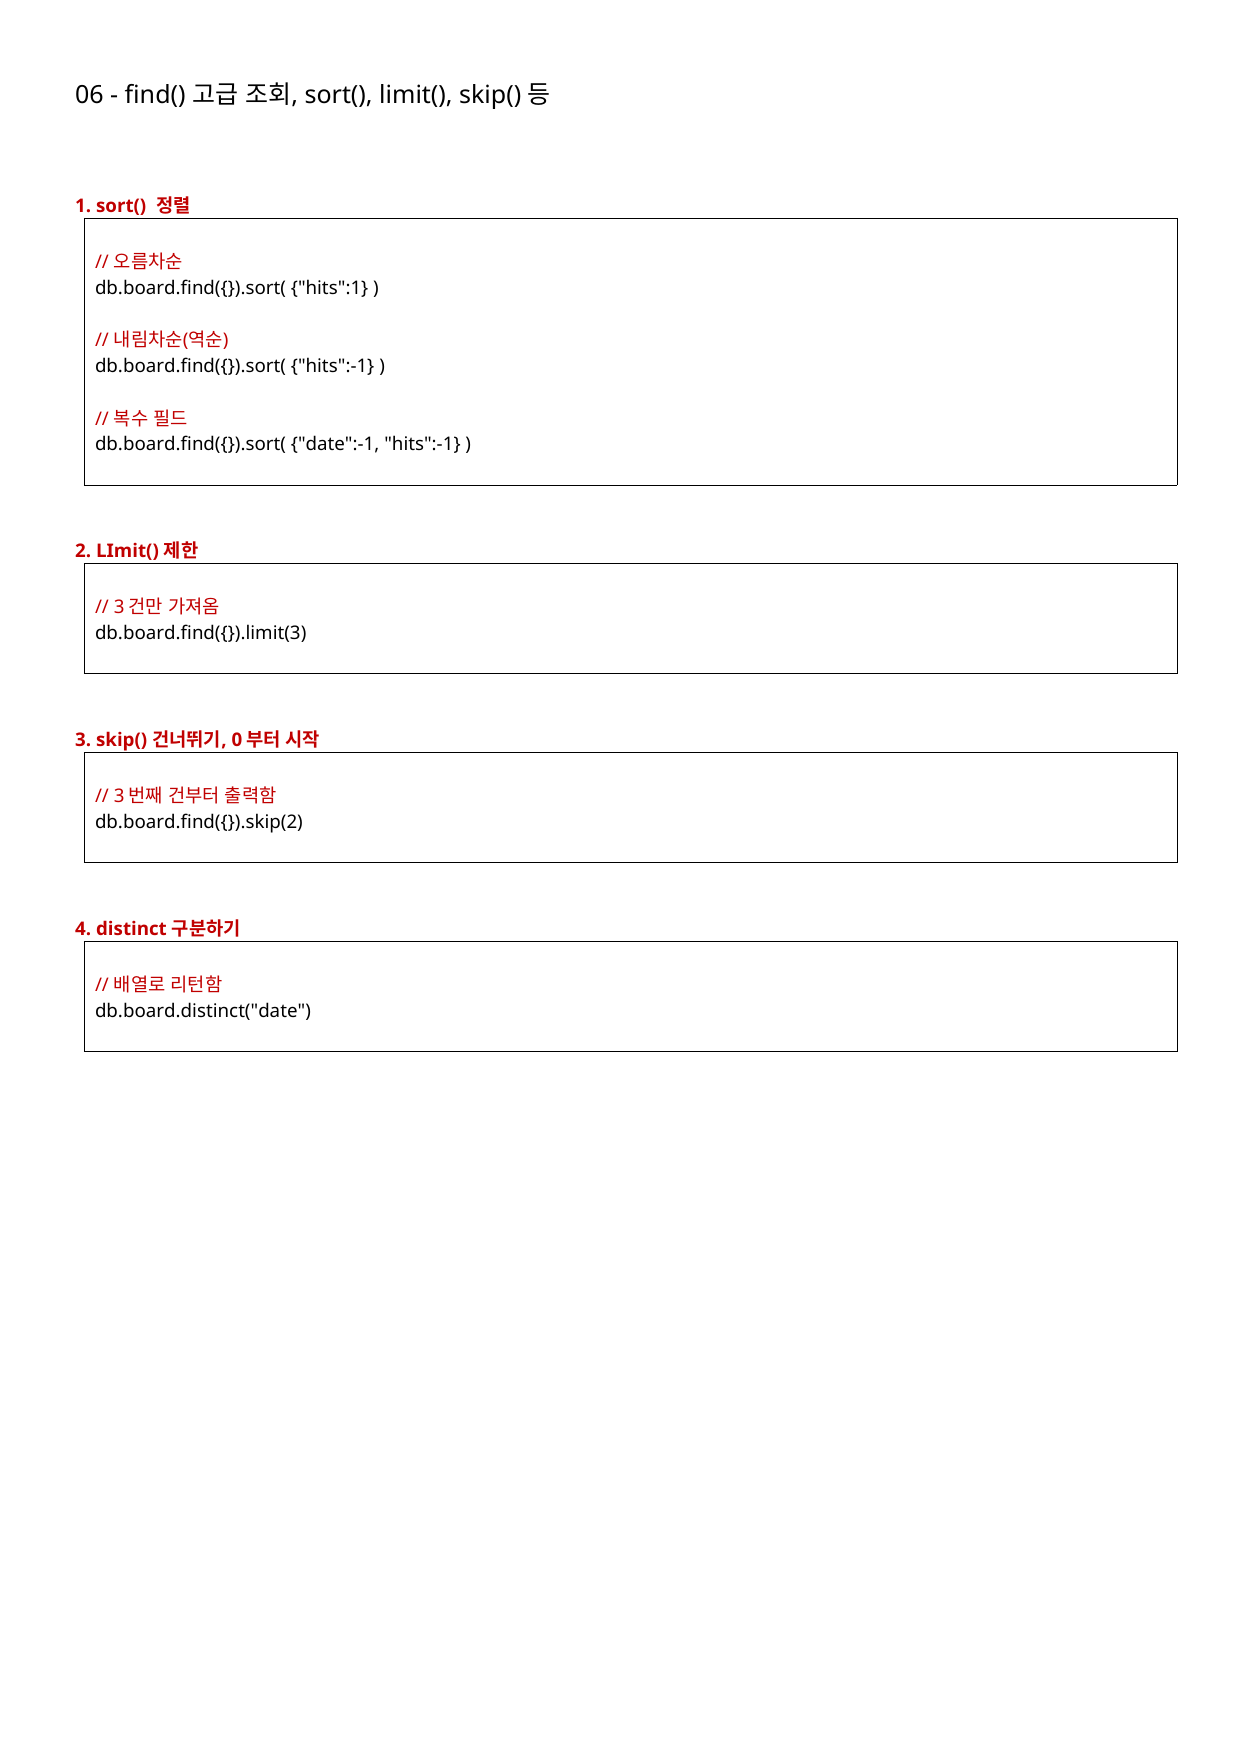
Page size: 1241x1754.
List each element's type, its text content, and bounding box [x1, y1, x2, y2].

table_header // 오름차순 db.board.find({}).sort( {"hits":1} ) // 내림차순(역순) db.board.find({}).sort( {"hits":-1} ) // 복수 필드 db.board.find({}).sort( {"date":-1, "hits":-1} ) [85, 219, 1177, 484]
text 3. skip() 건너뛰기, 0부터 시작 [75, 725, 1165, 752]
text 06 - find() 고급 조회, sort(), limit(), skip() 등 [75, 75, 1165, 111]
table_header // 3건만 가져옴 db.board.find({}).limit(3) [85, 564, 1177, 673]
table_header // 3번째 건부터 출력함 db.board.find({}).skip(2) [85, 753, 1177, 862]
text 2. LImit() 제한 [75, 536, 1165, 563]
text 1. sort() 정렬 [75, 191, 1165, 218]
table_header // 배열로 리턴함 db.board.distinct("date") [85, 942, 1177, 1051]
text 4. distinct 구분하기 [75, 914, 1165, 941]
